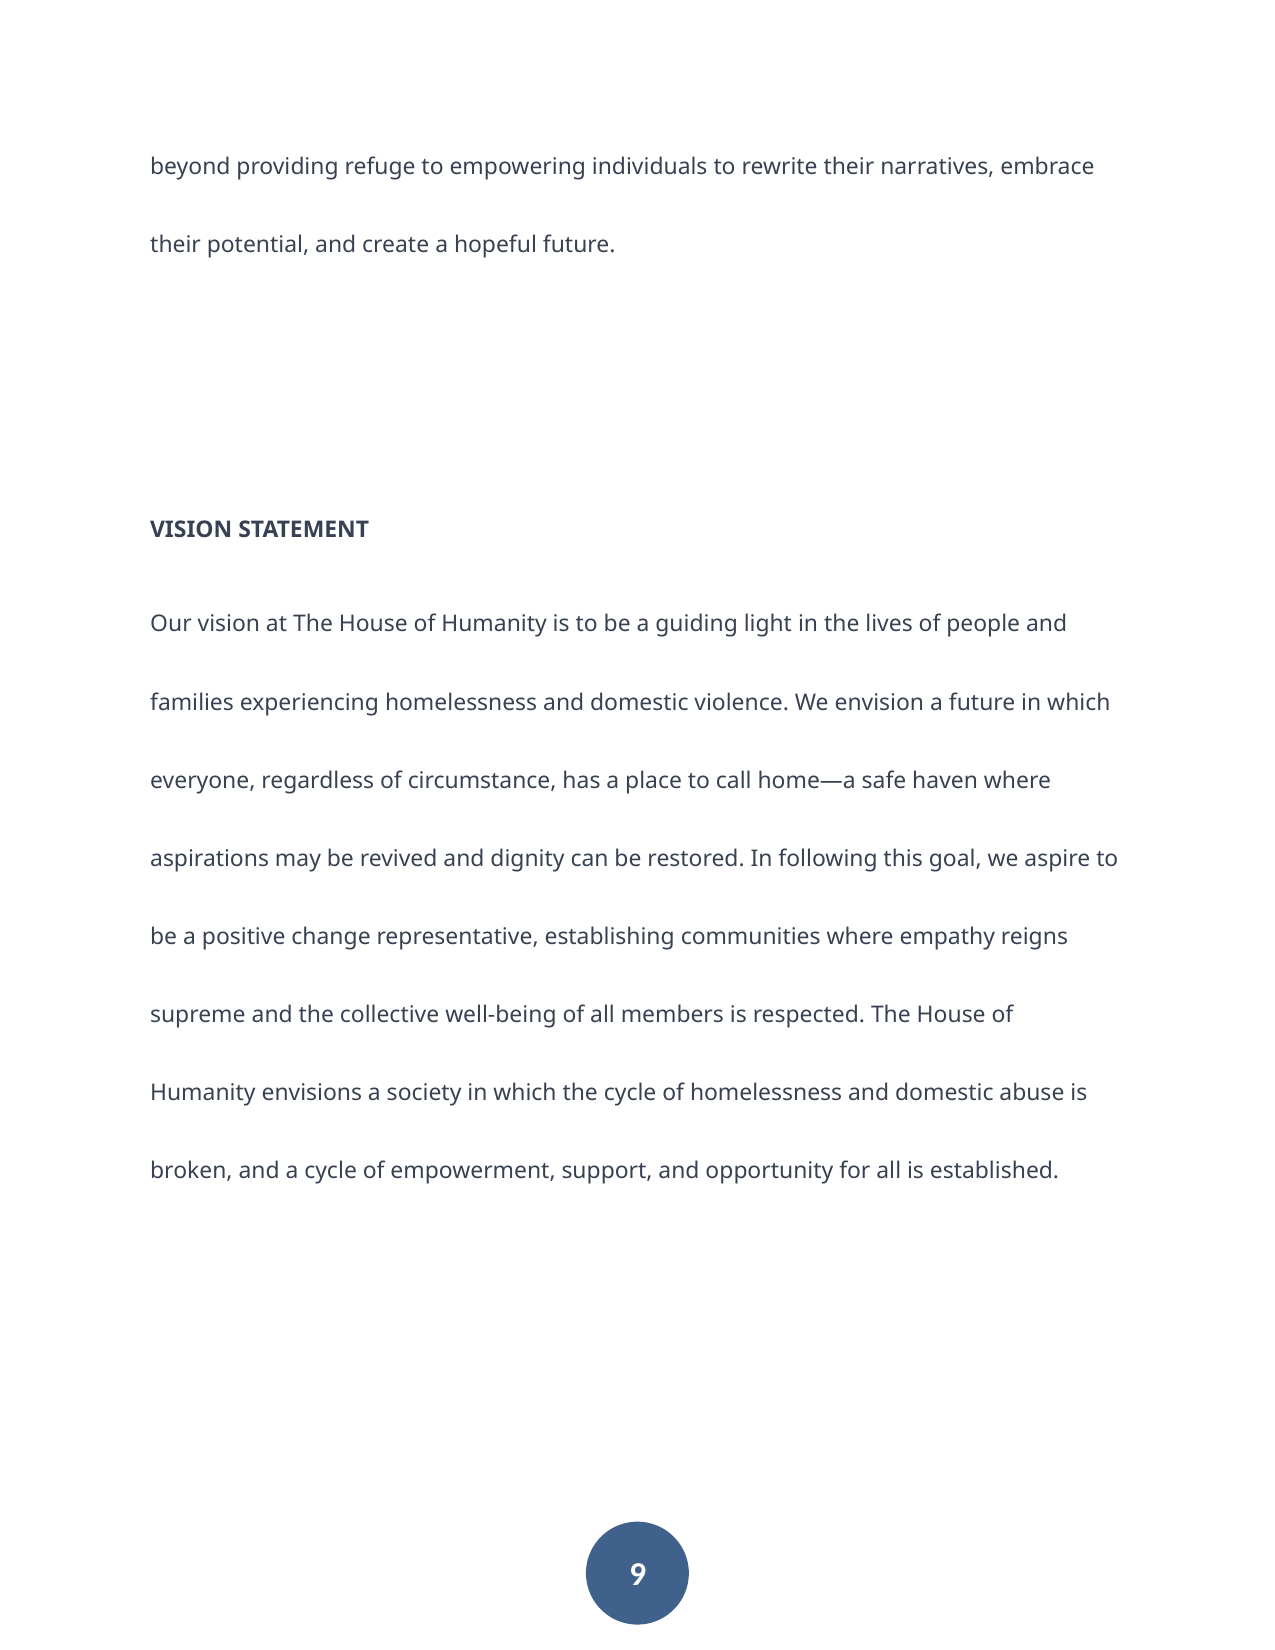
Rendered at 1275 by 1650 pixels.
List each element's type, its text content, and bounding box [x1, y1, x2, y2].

text Our vision at The House of Humanity is to be a guiding light in the lives of people and families experiencing homelessness and domestic violence. We envision a future in which everyone, regardless of circumstance, has a place to call home—a safe haven where aspirations may be revived and dignity can be restored. In following this goal, we aspire to be a positive change representative, establishing communities where empathy reigns supreme and the collective well-being of all members is respected. The House of Humanity envisions a society in which the cycle of homelessness and domestic abuse is broken, and a cycle of empowerment, support, and opportunity for all is established. [150, 607, 1125, 1185]
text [150, 150, 1125, 259]
text VISION STATEMENT [150, 512, 1125, 544]
